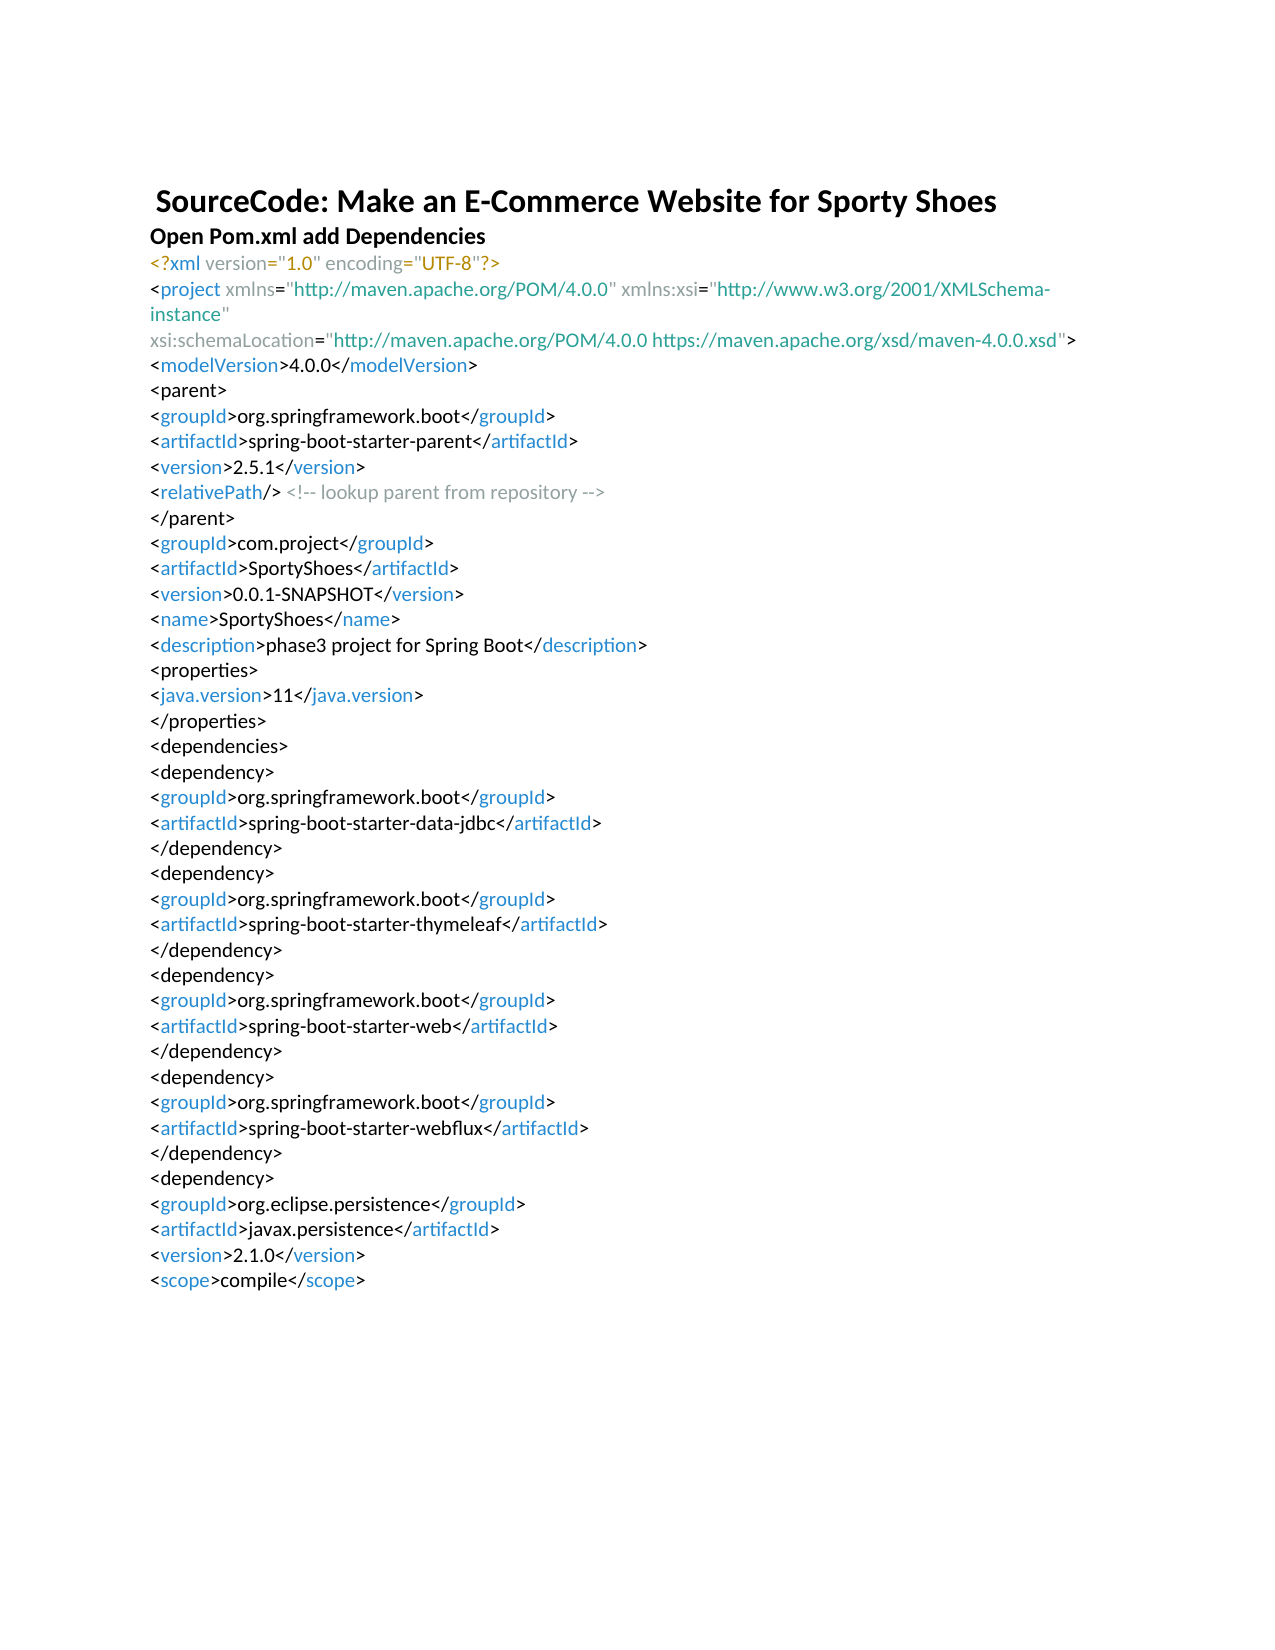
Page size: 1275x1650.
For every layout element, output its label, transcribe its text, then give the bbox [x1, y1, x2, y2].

text <version>2.5.1</version> [150, 454, 1125, 479]
text <dependency> [150, 1166, 1125, 1191]
text <artifactId>spring-boot-starter-webflux</artifactId> [150, 1115, 1125, 1140]
text <artifactId>spring-boot-starter-parent</artifactId> [150, 428, 1125, 454]
text <scope>compile</scope> [150, 1267, 1125, 1293]
text <artifactId>spring-boot-starter-thymeleaf</artifactId> [150, 911, 1125, 937]
text <artifactId>spring-boot-starter-web</artifactId> [150, 1013, 1125, 1038]
text <groupId>org.springframework.boot</groupId> [150, 988, 1125, 1013]
text </dependency> [150, 1140, 1125, 1166]
text <dependency> [150, 759, 1125, 784]
text xsi:schemaLocation="http://maven.apache.org/POM/4.0.0 https://maven.apache.org/xsd/maven-4.0.0.xsd"> [150, 327, 1125, 352]
text <artifactId>spring-boot-starter-data-jdbc</artifactId> [150, 810, 1125, 835]
text <modelVersion>4.0.0</modelVersion> [150, 352, 1125, 378]
text <dependency> [150, 962, 1125, 988]
text <artifactId>javax.persistence</artifactId> [150, 1216, 1125, 1242]
text <groupId>org.springframework.boot</groupId> [150, 784, 1125, 810]
text <parent> [150, 378, 1125, 403]
text <version>0.0.1-SNAPSHOT</version> [150, 581, 1125, 606]
text <relativePath/> <!-- lookup parent from repository --> [150, 479, 1125, 505]
text <properties> [150, 657, 1125, 683]
text <groupId>org.springframework.boot</groupId> [150, 1089, 1125, 1115]
text <groupId>com.project</groupId> [150, 530, 1125, 556]
text <?xml version="1.0" encoding="UTF-8"?> [150, 251, 1125, 276]
text </dependency> [150, 937, 1125, 962]
text <dependencies> [150, 733, 1125, 759]
text <artifactId>SportyShoes</artifactId> [150, 556, 1125, 581]
text <groupId>org.eclipse.persistence</groupId> [150, 1191, 1125, 1216]
text </dependency> [150, 1038, 1125, 1064]
text <name>SportyShoes</name> [150, 606, 1125, 632]
text <version>2.1.0</version> [150, 1242, 1125, 1267]
text <java.version>11</java.version> [150, 683, 1125, 708]
text <groupId>org.springframework.boot</groupId> [150, 886, 1125, 911]
text </dependency> [150, 835, 1125, 861]
text <description>phase3 project for Spring Boot</description> [150, 632, 1125, 657]
text <dependency> [150, 1064, 1125, 1089]
text </parent> [150, 505, 1125, 530]
text <project xmlns="http://maven.apache.org/POM/4.0.0" xmlns:xsi="http://www.w3.org/2001/XMLSchema-instance" [150, 276, 1125, 327]
text Open Pom.xml add Dependencies [150, 221, 1125, 251]
text <groupId>org.springframework.boot</groupId> [150, 403, 1125, 428]
text </properties> [150, 708, 1125, 733]
text SourceCode: Make an E-Commerce Website for Sporty Shoes [150, 181, 1125, 221]
text <dependency> [150, 861, 1125, 886]
